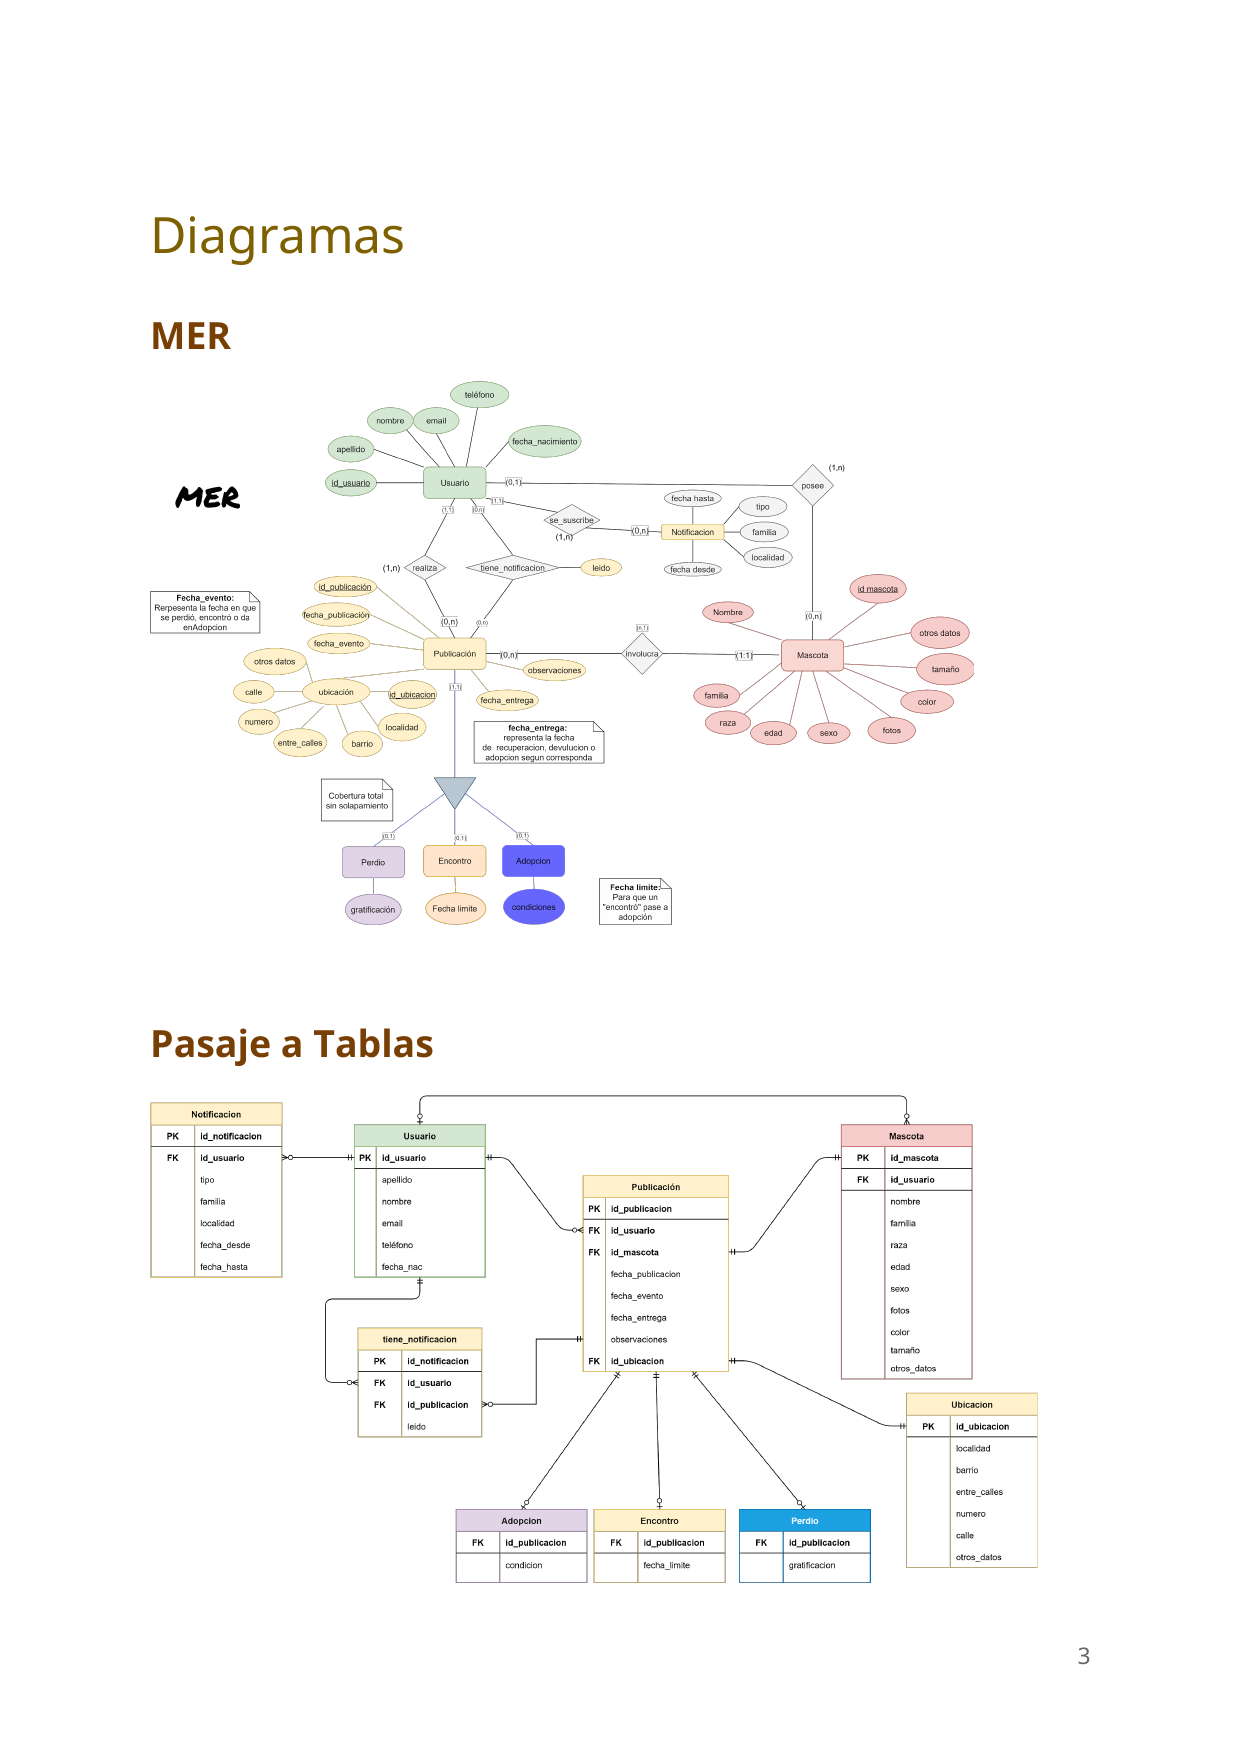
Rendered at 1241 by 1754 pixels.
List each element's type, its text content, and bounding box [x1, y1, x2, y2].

subtitle Diagramas [150, 200, 1090, 268]
subtitle Pasaje a Tablas [150, 1017, 1090, 1068]
picture [150, 381, 974, 925]
subtitle MER [150, 309, 1090, 360]
picture [150, 1089, 1038, 1583]
